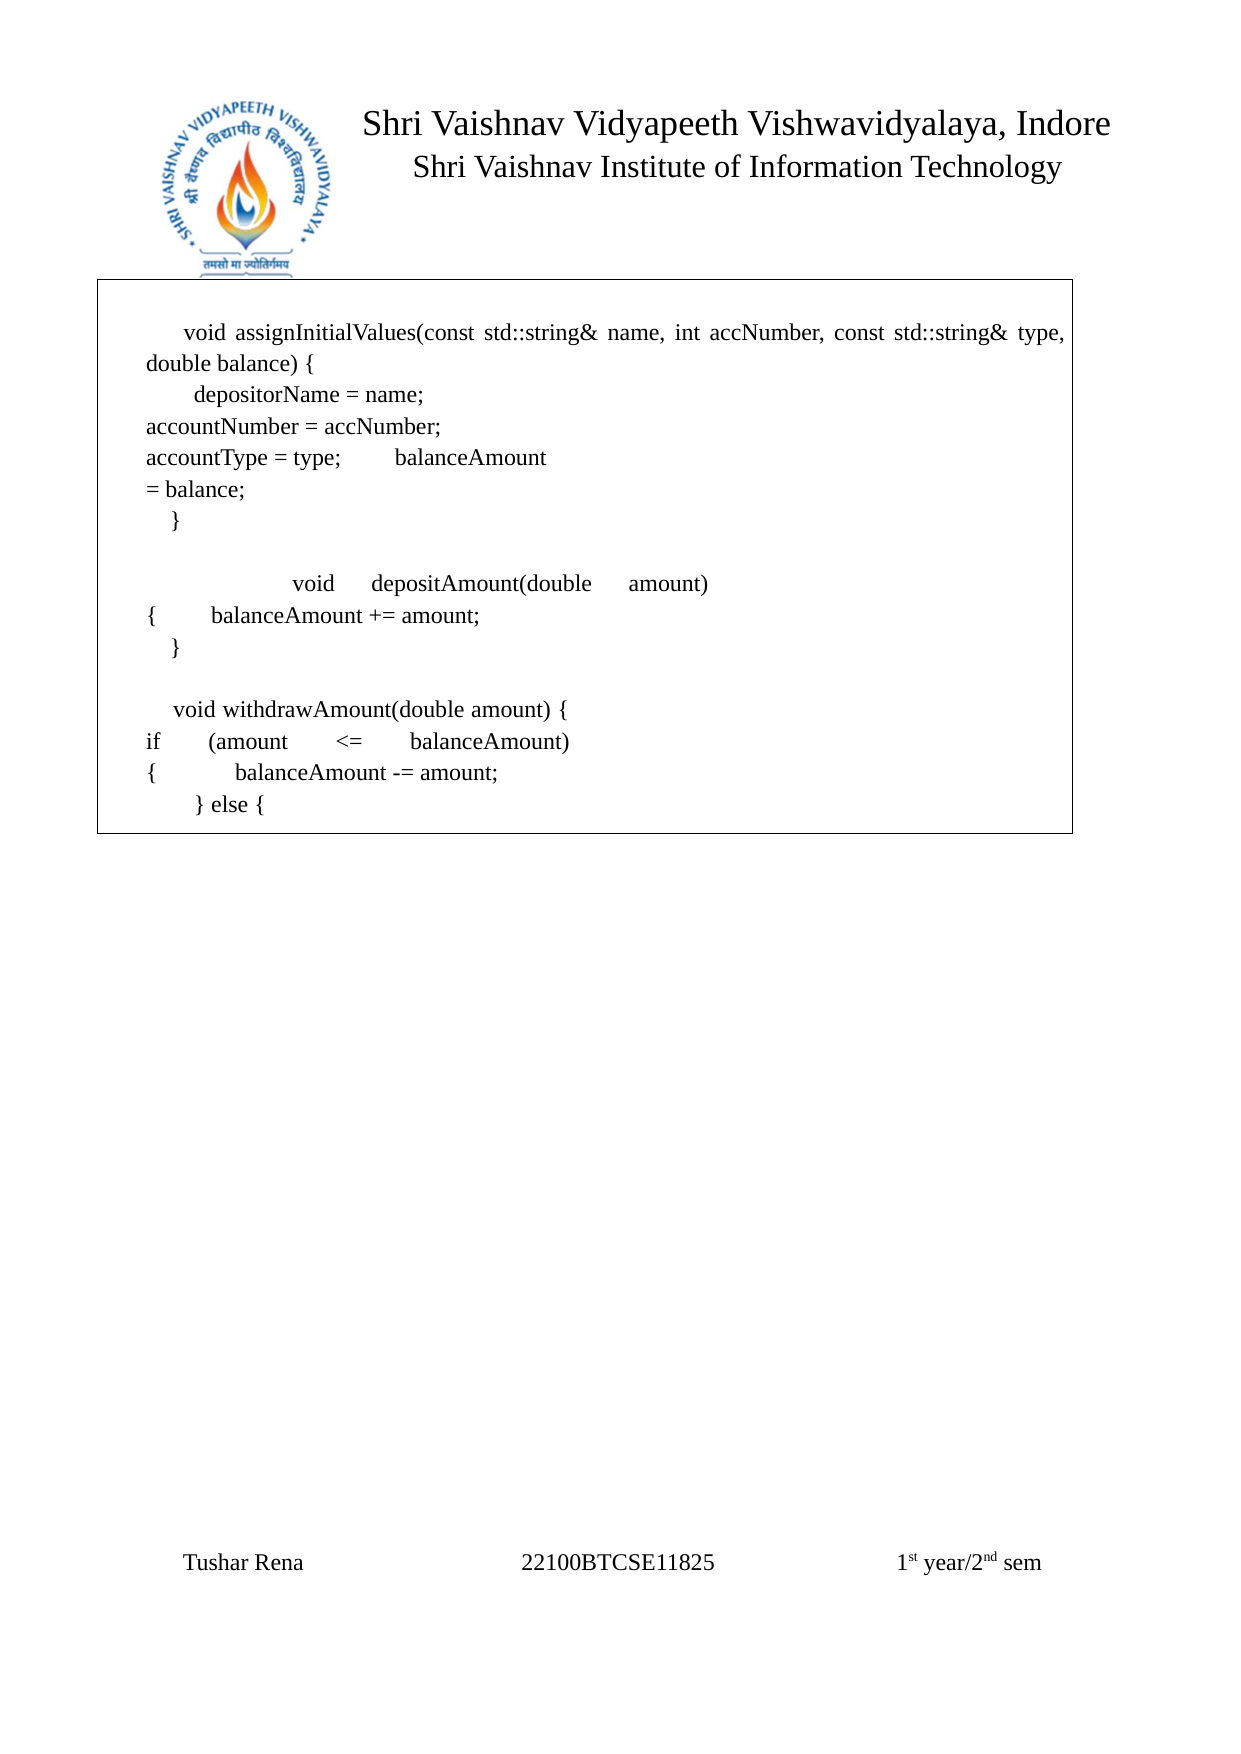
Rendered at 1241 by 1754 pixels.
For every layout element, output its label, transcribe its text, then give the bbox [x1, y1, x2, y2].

picture [159, 101, 335, 278]
table_header void assignInitialValues(const std::string& name, int accNumber, const std::string& type, double balance) { depositorName = name; accountNumber = accNumber; accountType = type; balanceAmount = balance; } void depositAmount(double amount) { balanceAmount += amount; } void withdrawAmount(double amount) { if (amount <= balanceAmount) { balanceAmount -= amount; } else { [98, 280, 1072, 832]
